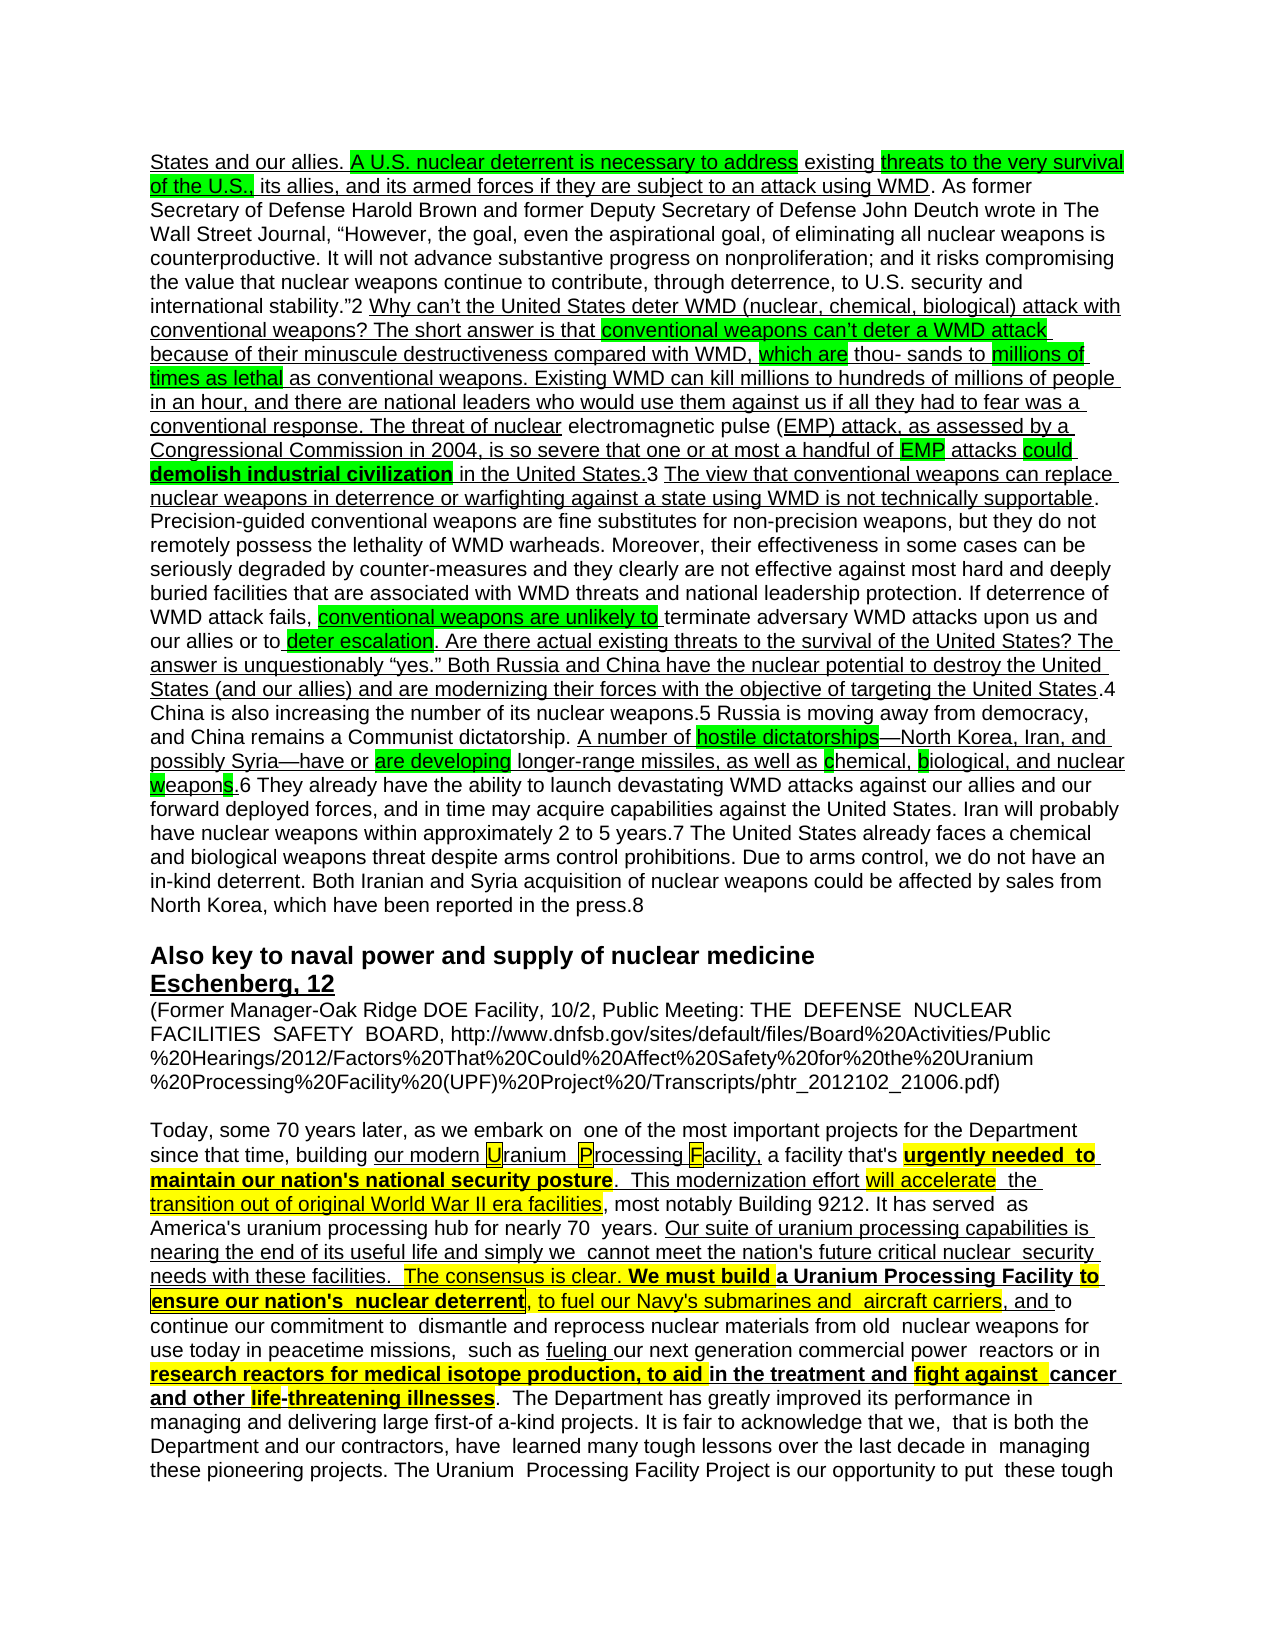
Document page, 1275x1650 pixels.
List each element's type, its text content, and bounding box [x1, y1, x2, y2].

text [150, 1118, 1125, 1481]
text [150, 150, 1125, 770]
text (Former Manager-Oak Ridge DOE Facility, 10/2, Public Meeting: THE DEFENSE NUCLEAR FACILITIES SAFETY BOARD, http://www.dnfsb.gov/sites/default/files/Board%20Activities/Public%20Hearings/2012/Factors%20That%20Could%20Affect%20Safety%20for%20the%20Uranium%20Processing%20Facility%20(UPF)%20Project%20/Transcripts/phtr_2012102_21006.pdf) [150, 998, 1125, 1094]
text Eschenberg, 12 [150, 969, 1125, 998]
subtitle Also key to naval power and supply of nuclear medicine [150, 941, 1125, 969]
